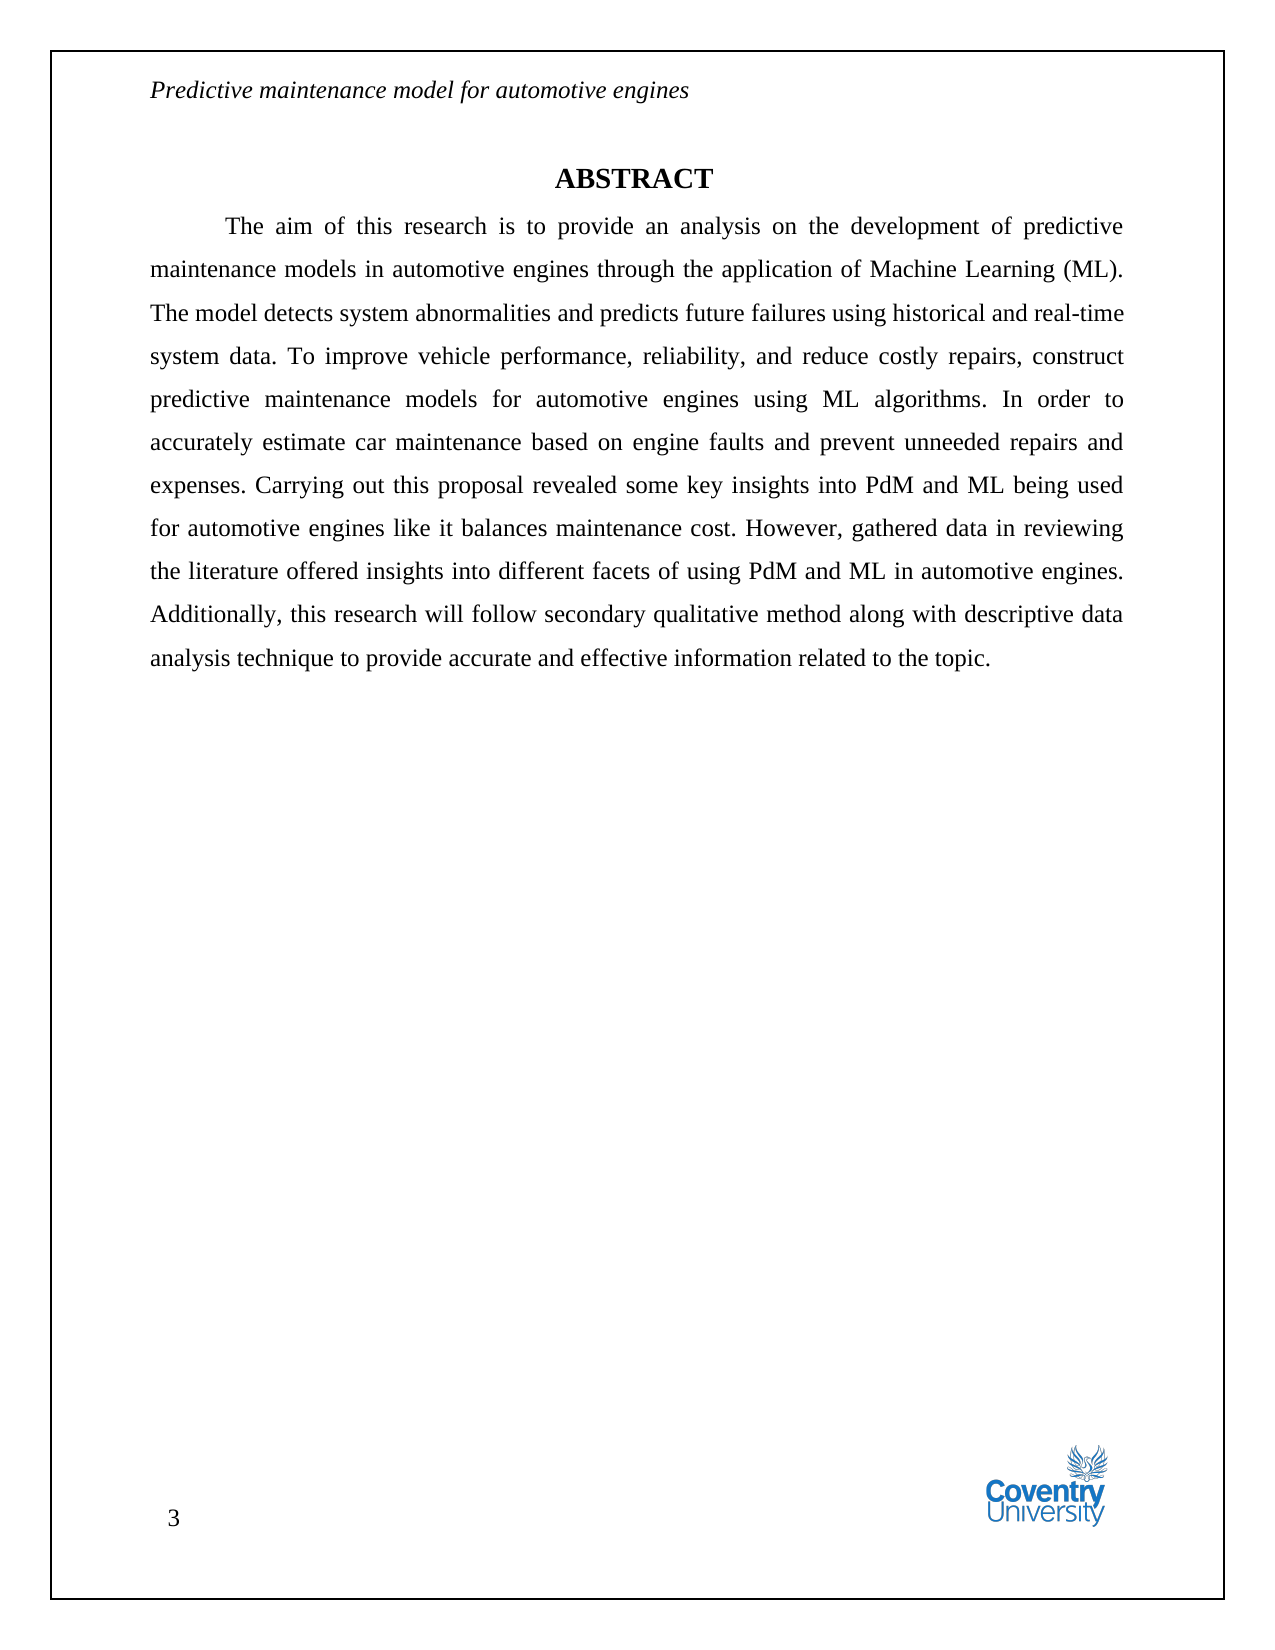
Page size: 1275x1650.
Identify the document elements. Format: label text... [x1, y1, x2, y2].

text ABSTRACT [150, 161, 1125, 195]
text The aim of this research is to provide an analysis on the development of predictive maintenance models in automotive engines through the application of Machine Learning (ML). The model detects system abnormalities and predicts future failures using historical and real-time system data. To improve vehicle performance, reliability, and reduce costly repairs, construct predictive maintenance models for automotive engines using ML algorithms. In order to accurately estimate car maintenance based on engine faults and prevent unneeded repairs and expenses. Carrying out this proposal revealed some key insights into PdM and ML being used for automotive engines like it balances maintenance cost. However, gathered data in reviewing the literature offered insights into different facets of using PdM and ML in automotive engines. Additionally, this research will follow secondary qualitative method along with descriptive data analysis technique to provide accurate and effective information related to the topic. [150, 211, 1125, 671]
picture [986, 1445, 1108, 1527]
